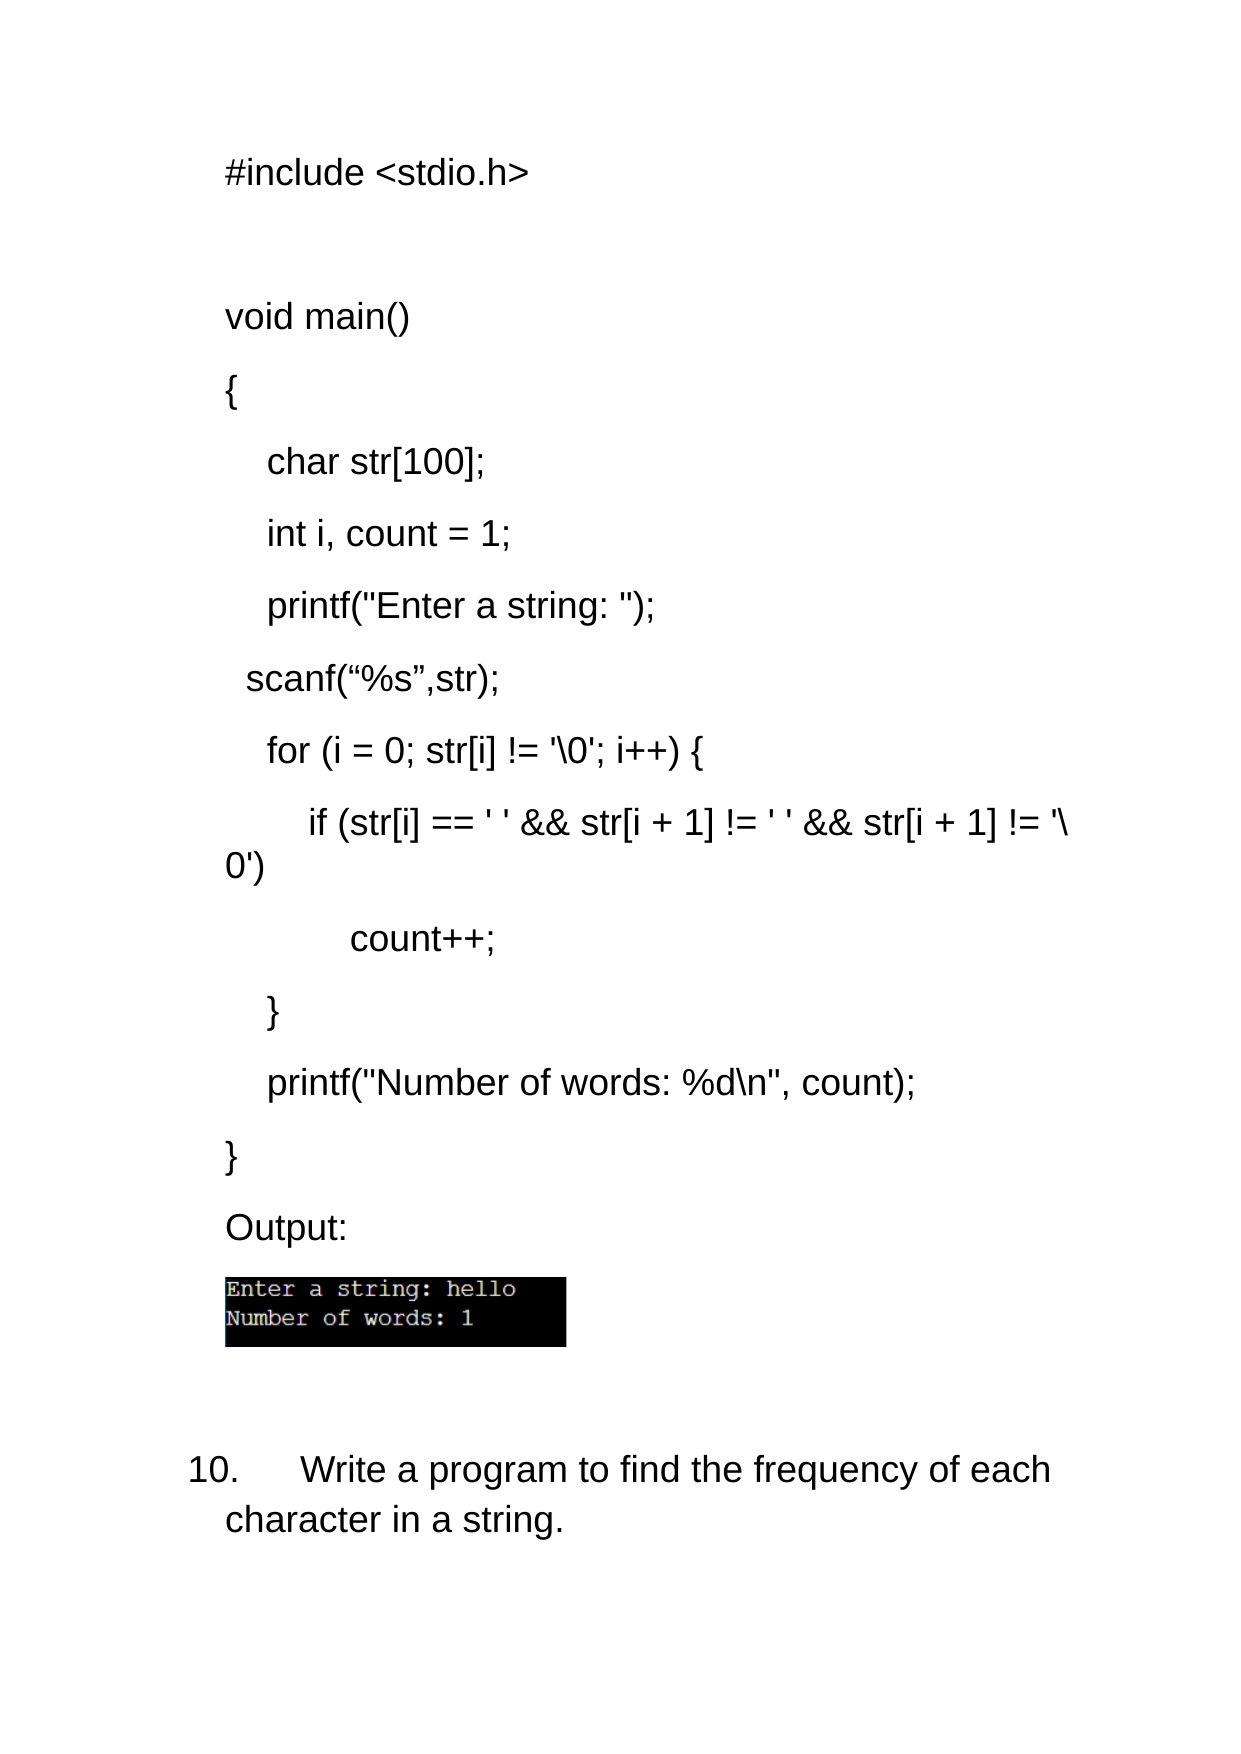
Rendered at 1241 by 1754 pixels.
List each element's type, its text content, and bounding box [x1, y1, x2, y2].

text scanf(“%s”,str); [225, 656, 1090, 699]
text for (i = 0; str[i] != '\0'; i++) { [225, 728, 1090, 771]
text if (str[i] == ' ' && str[i + 1] != ' ' && str[i + 1] != '\0') [225, 801, 1090, 887]
text int i, count = 1; [225, 511, 1090, 554]
text } [225, 1133, 1090, 1176]
text { [225, 367, 1090, 410]
list Write a program to find the frequency of each character in a string. [187, 1448, 1090, 1540]
text Output: [225, 1205, 1090, 1248]
text printf("Number of words: %d\n", count); [225, 1061, 1090, 1104]
text void main() [225, 294, 1090, 338]
text count++; [225, 916, 1090, 959]
text } [225, 988, 1090, 1031]
text printf("Enter a string: "); [225, 584, 1090, 627]
text char str[100]; [225, 439, 1090, 482]
picture [225, 1277, 567, 1347]
text #include <stdio.h> [225, 150, 1090, 193]
